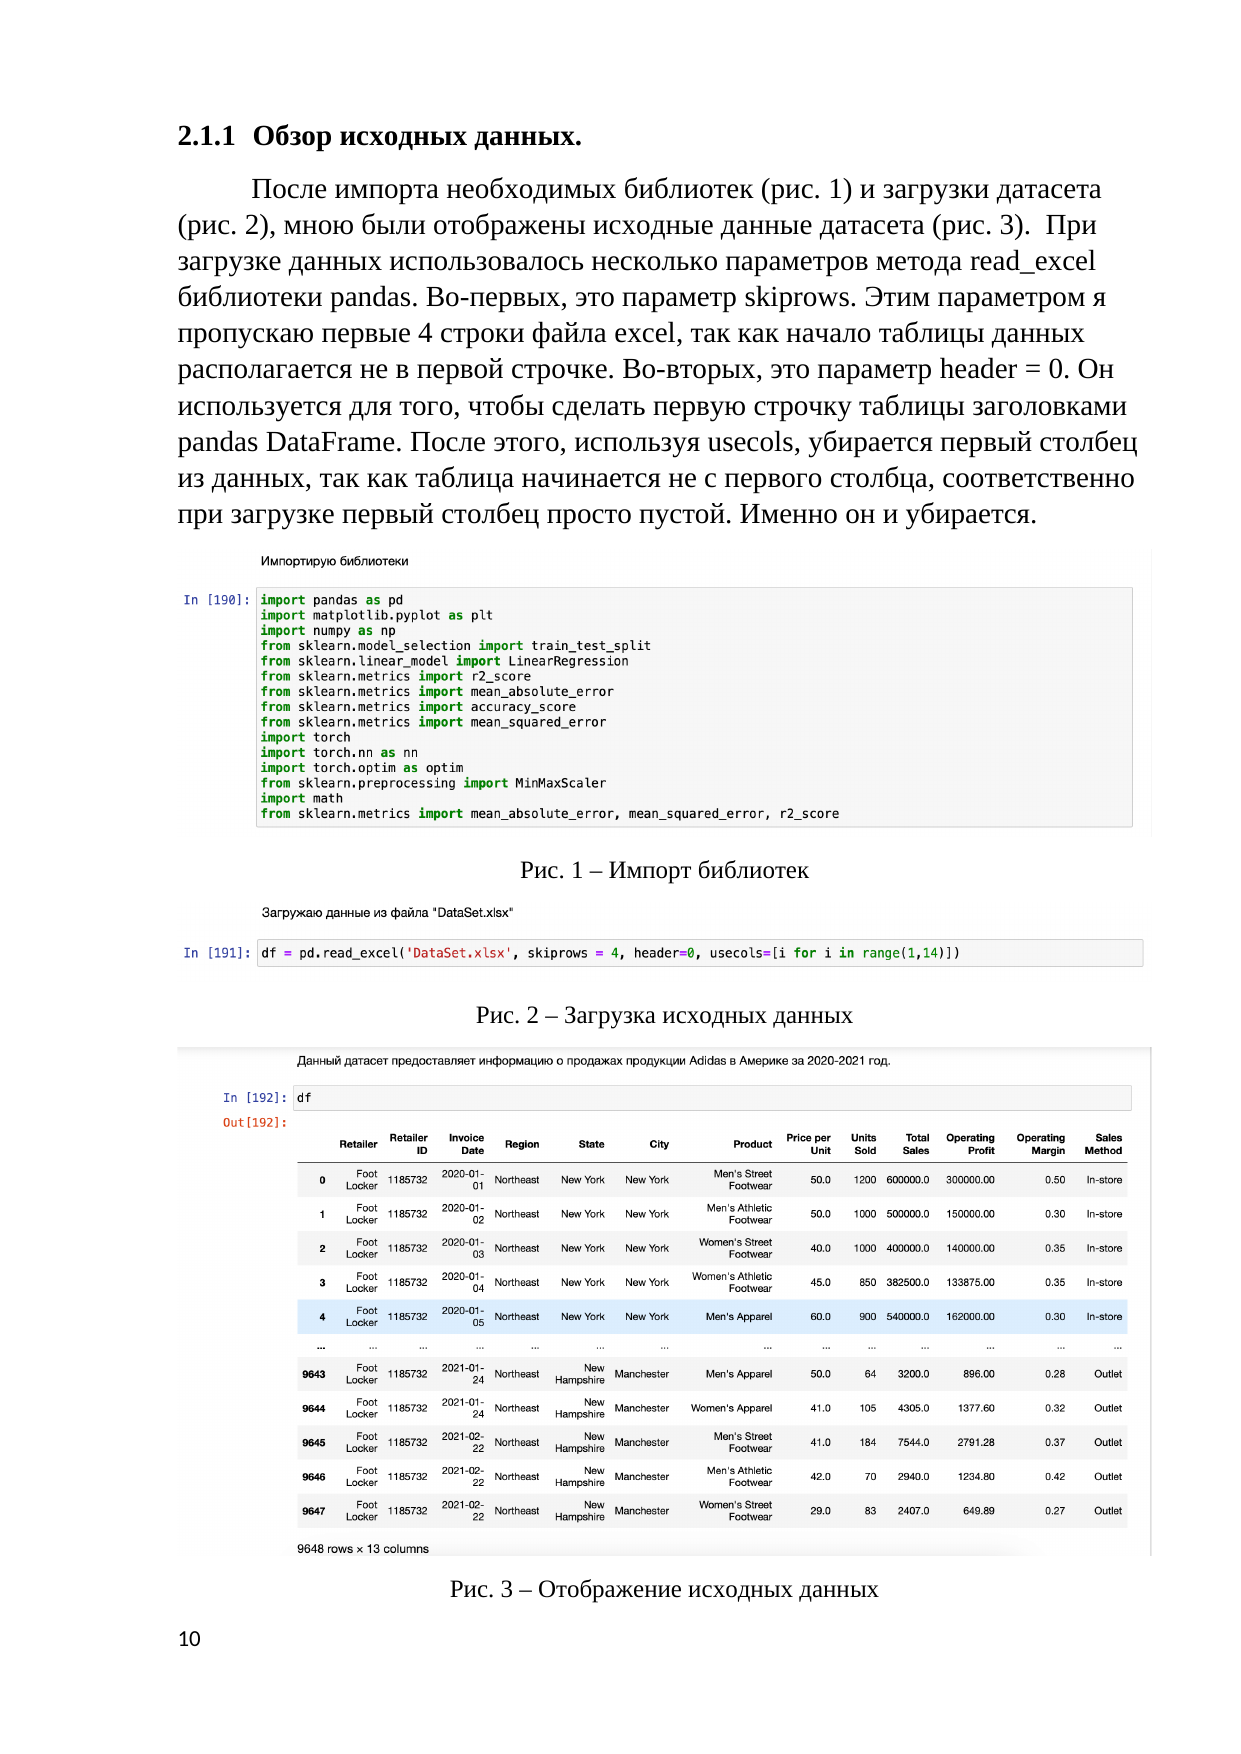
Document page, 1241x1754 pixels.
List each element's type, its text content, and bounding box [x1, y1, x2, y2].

text Рис. 3 – Отображение исходных данных [177, 1574, 1152, 1603]
picture [177, 902, 1152, 982]
text После импорта необходимых библиотек (рис. 1) и загрузки датасета (рис. 2), мною были отображены исходные данные датасета (рис. 3). При загрузке данных использовалось несколько параметров метода read_excel библиотеки pandas. Во-первых, это параметр skiprows. Этим параметром я пропускаю первые 4 строки файла excel, так как начало таблицы данных располагается не в первой строчке. Во-вторых, это параметр header = 0. Он используется для того, чтобы сделать первую строчку таблицы заголовками pandas DataFrame. После этого, используя usecols, убирается первый столбец из данных, так как таблица начинается не с первого столбца, соответственно при загрузке первый столбец просто пустой. Именно он и убирается. [177, 171, 1152, 530]
text Рис. 2 – Загрузка исходных данных [177, 1000, 1152, 1029]
picture [177, 549, 1152, 837]
picture [177, 1047, 1152, 1556]
list Обзор исходных данных. [177, 118, 1152, 152]
text Рис. 1 – Импорт библиотек [177, 855, 1152, 884]
